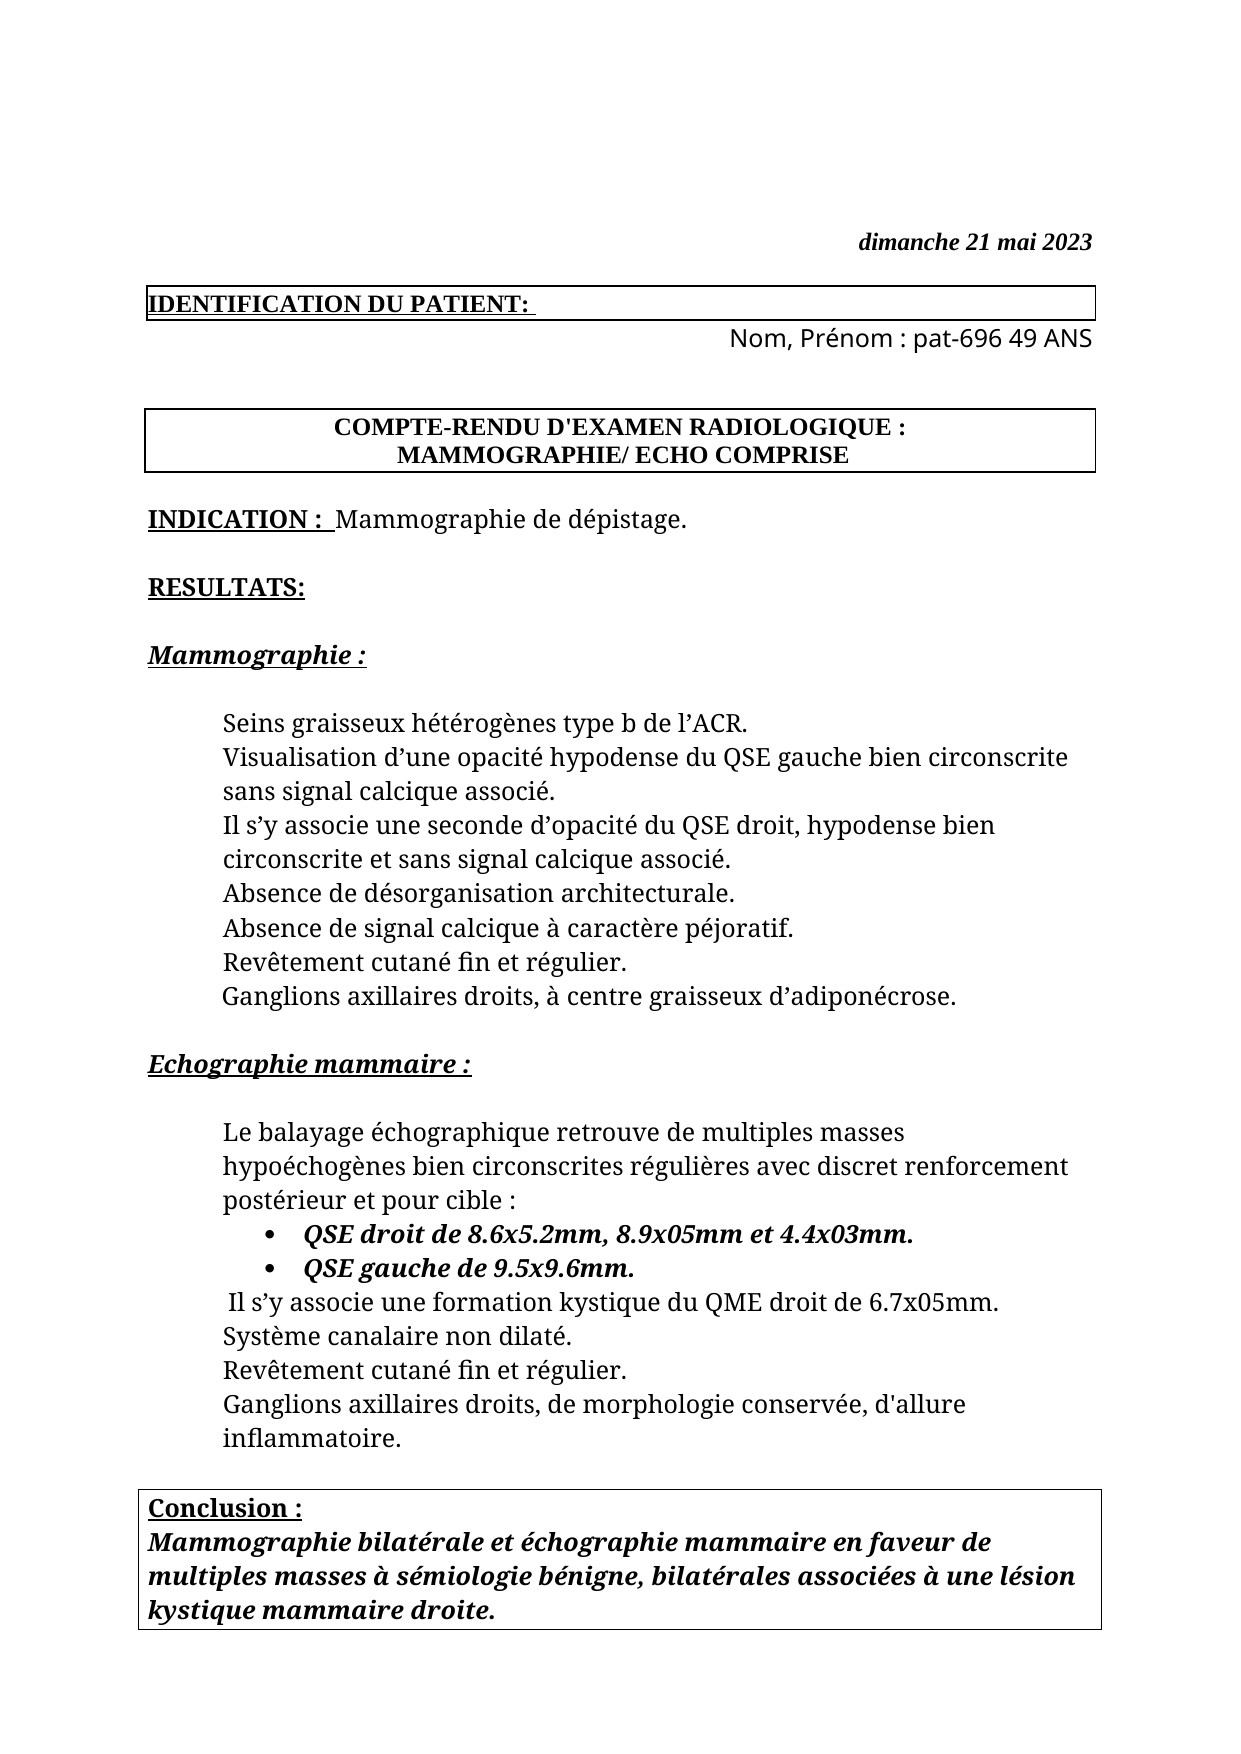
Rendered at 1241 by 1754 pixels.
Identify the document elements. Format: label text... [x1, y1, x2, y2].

list QSE droit de 8.6x5.2mm, 8.9x05mm et 4.4x03mm. [265, 1217, 1092, 1251]
text Revêtement cutané fin et régulier. [223, 944, 1092, 978]
text Visualisation d’une opacité hypodense du QSE gauche bien circonscrite sans signal calcique associé. [223, 740, 1092, 808]
text Il s’y associe une formation kystique du QME droit de 6.7x05mm. [228, 1285, 1092, 1319]
text Echographie mammaire : [148, 1046, 1092, 1081]
text Le balayage échographique retrouve de multiples masses hypoéchogènes bien circonscrites régulières avec discret renforcement postérieur et pour cible : [223, 1114, 1092, 1217]
text Conclusion : [139, 1490, 1101, 1523]
list QSE gauche de 9.5x9.6mm. [265, 1251, 1092, 1285]
text IDENTIFICATION DU PATIENT: [148, 287, 1095, 319]
text MAMMOGRAPHIE/ ECHO COMPRISE [146, 437, 1095, 471]
text Nom, Prénom : pat-696 49 ANS [148, 321, 1092, 355]
text Ganglions axillaires droits, à centre graisseux d’adiponécrose. [148, 978, 1092, 1012]
text Système canalaire non dilaté. [223, 1319, 1092, 1353]
text Mammographie bilatérale et échographie mammaire en faveur de multiples masses à sémiologie bénigne, bilatérales associées à une lésion kystique mammaire droite. [139, 1523, 1101, 1629]
text Seins graisseux hétérogènes type b de l’ACR. [223, 706, 1092, 740]
text Mammographie : [148, 638, 1092, 672]
text INDICATION : Mammographie de dépistage. [148, 501, 1092, 536]
text dimanche 21 mai 2023 [148, 227, 1092, 256]
text Il s’y associe une seconde d’opacité du QSE droit, hypodense bien circonscrite et sans signal calcique associé. [223, 808, 1092, 876]
text Ganglions axillaires droits, de morphologie conservée, d'allure inflammatoire. [223, 1387, 1092, 1455]
text Absence de désorganisation architecturale. [223, 876, 1092, 910]
text Revêtement cutané fin et régulier. [223, 1353, 1092, 1387]
text Absence de signal calcique à caractère péjoratif. [223, 910, 1092, 944]
text COMPTE-RENDU D'EXAMEN RADIOLOGIQUE : [146, 410, 1095, 437]
text RESULTATS: [148, 569, 1092, 604]
